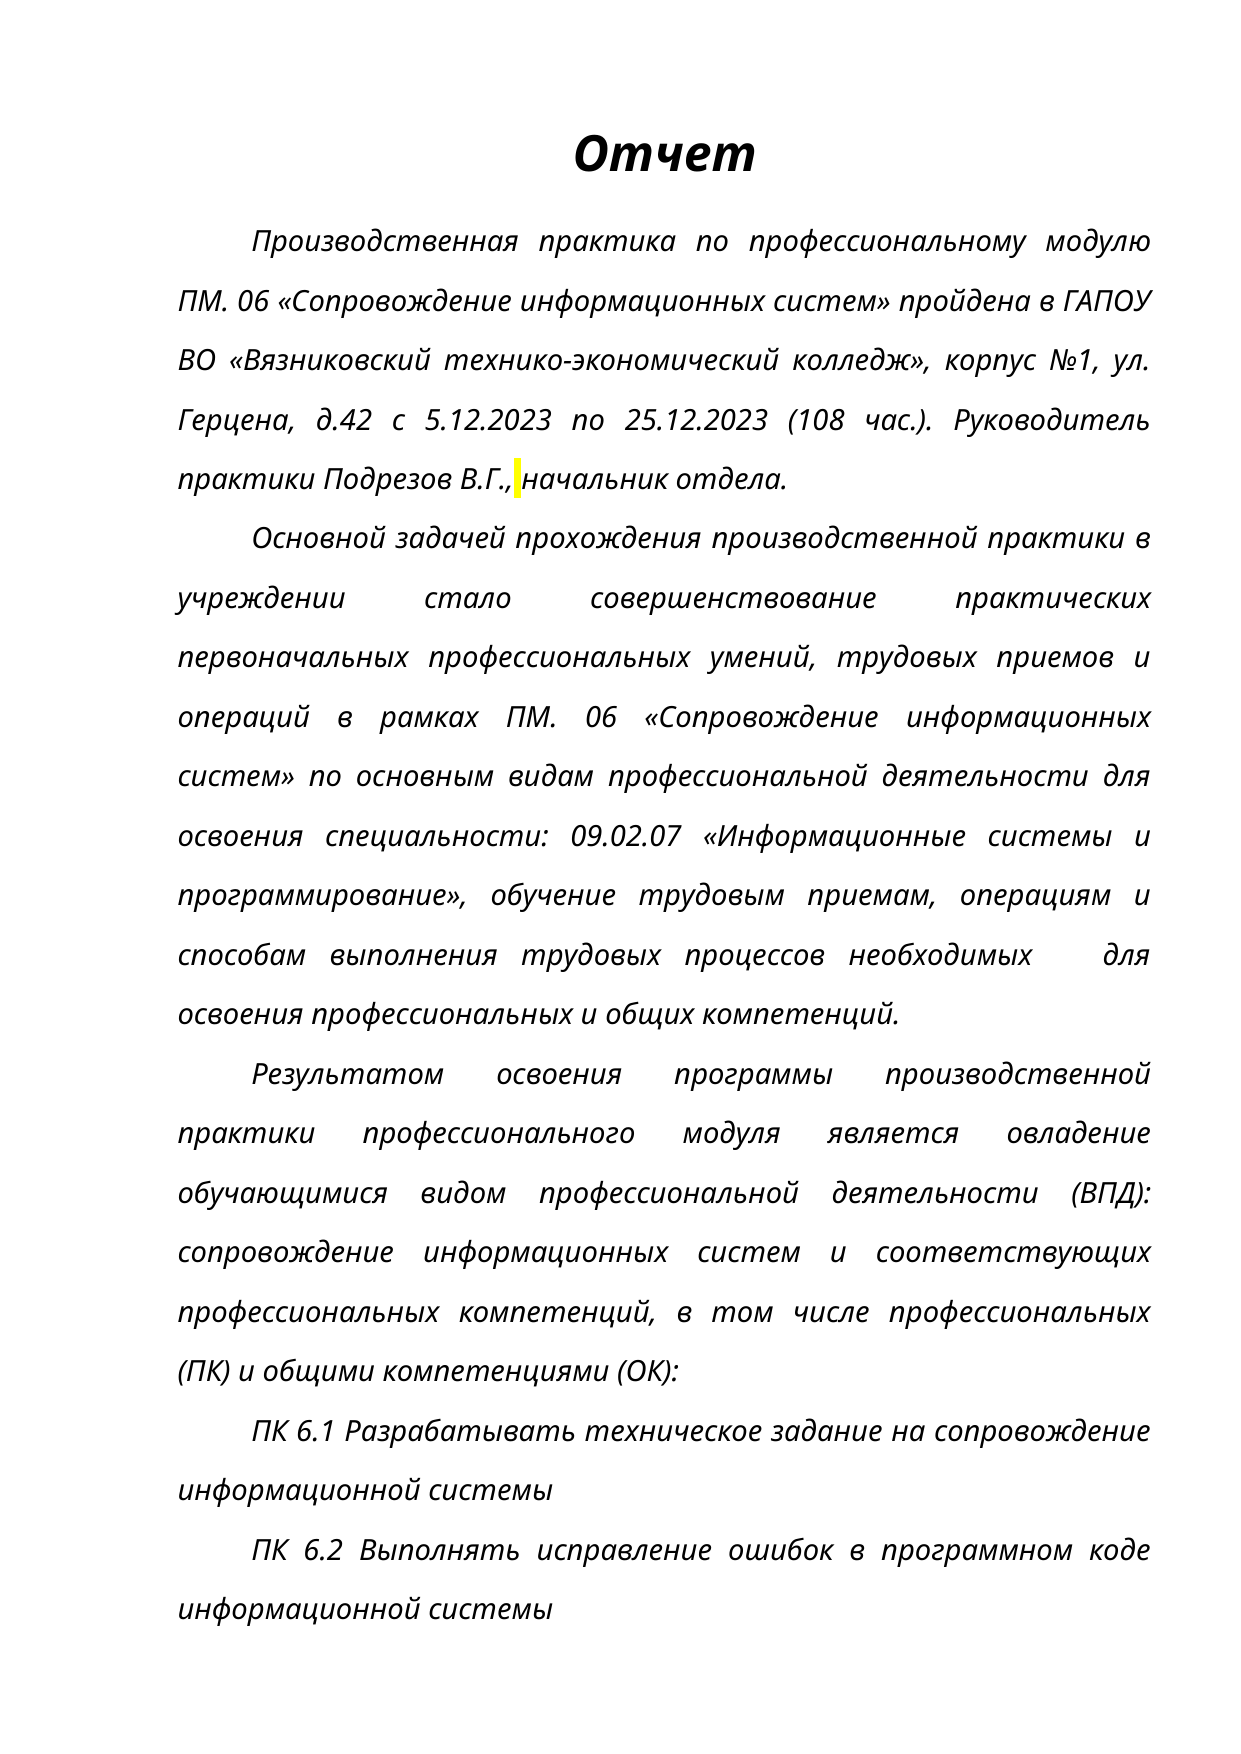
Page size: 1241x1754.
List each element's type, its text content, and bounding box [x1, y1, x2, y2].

text Отчет [177, 118, 1152, 186]
text Основной задачей прохождения производственной практики в учреждении стало совершенствование практических первоначальных профессиональных умений, трудовых приемов и операций в рамках ПМ. 06 «Сопровождение информационных систем» по основным видам профессиональной деятельности для освоения специальности: 09.02.07 «Информационные системы и программирование», обучение трудовым приемам, операциям и способам выполнения трудовых процессов необходимых для освоения профессиональных и общих компетенций. [177, 518, 1152, 1033]
text ПК 6.1 Разрабатывать техническое задание на сопровождение информационной системы [177, 1410, 1152, 1509]
text ПК 6.2 Выполнять исправление ошибок в программном коде информационной системы [177, 1529, 1152, 1628]
text Результатом освоения программы производственной практики профессионального модуля является овладение обучающимися видом профессиональной деятельности (ВПД): сопровождение информационных систем и соответствующих профессиональных компетенций, в том числе профессиональных (ПК) и общими компетенциями (ОК): [177, 1053, 1152, 1390]
text Производственная практика по профессиональному модулю ПМ. 06 «Сопровождение информационных систем» пройдена в ГАПОУ ВО «Вязниковский технико-экономический колледж», корпус №1, ул. Герцена, д.42 с 5.12.2023 по 25.12.2023 (108 час.). Руководитель практики Подрезов В.Г., начальник отдела. [177, 220, 1152, 498]
